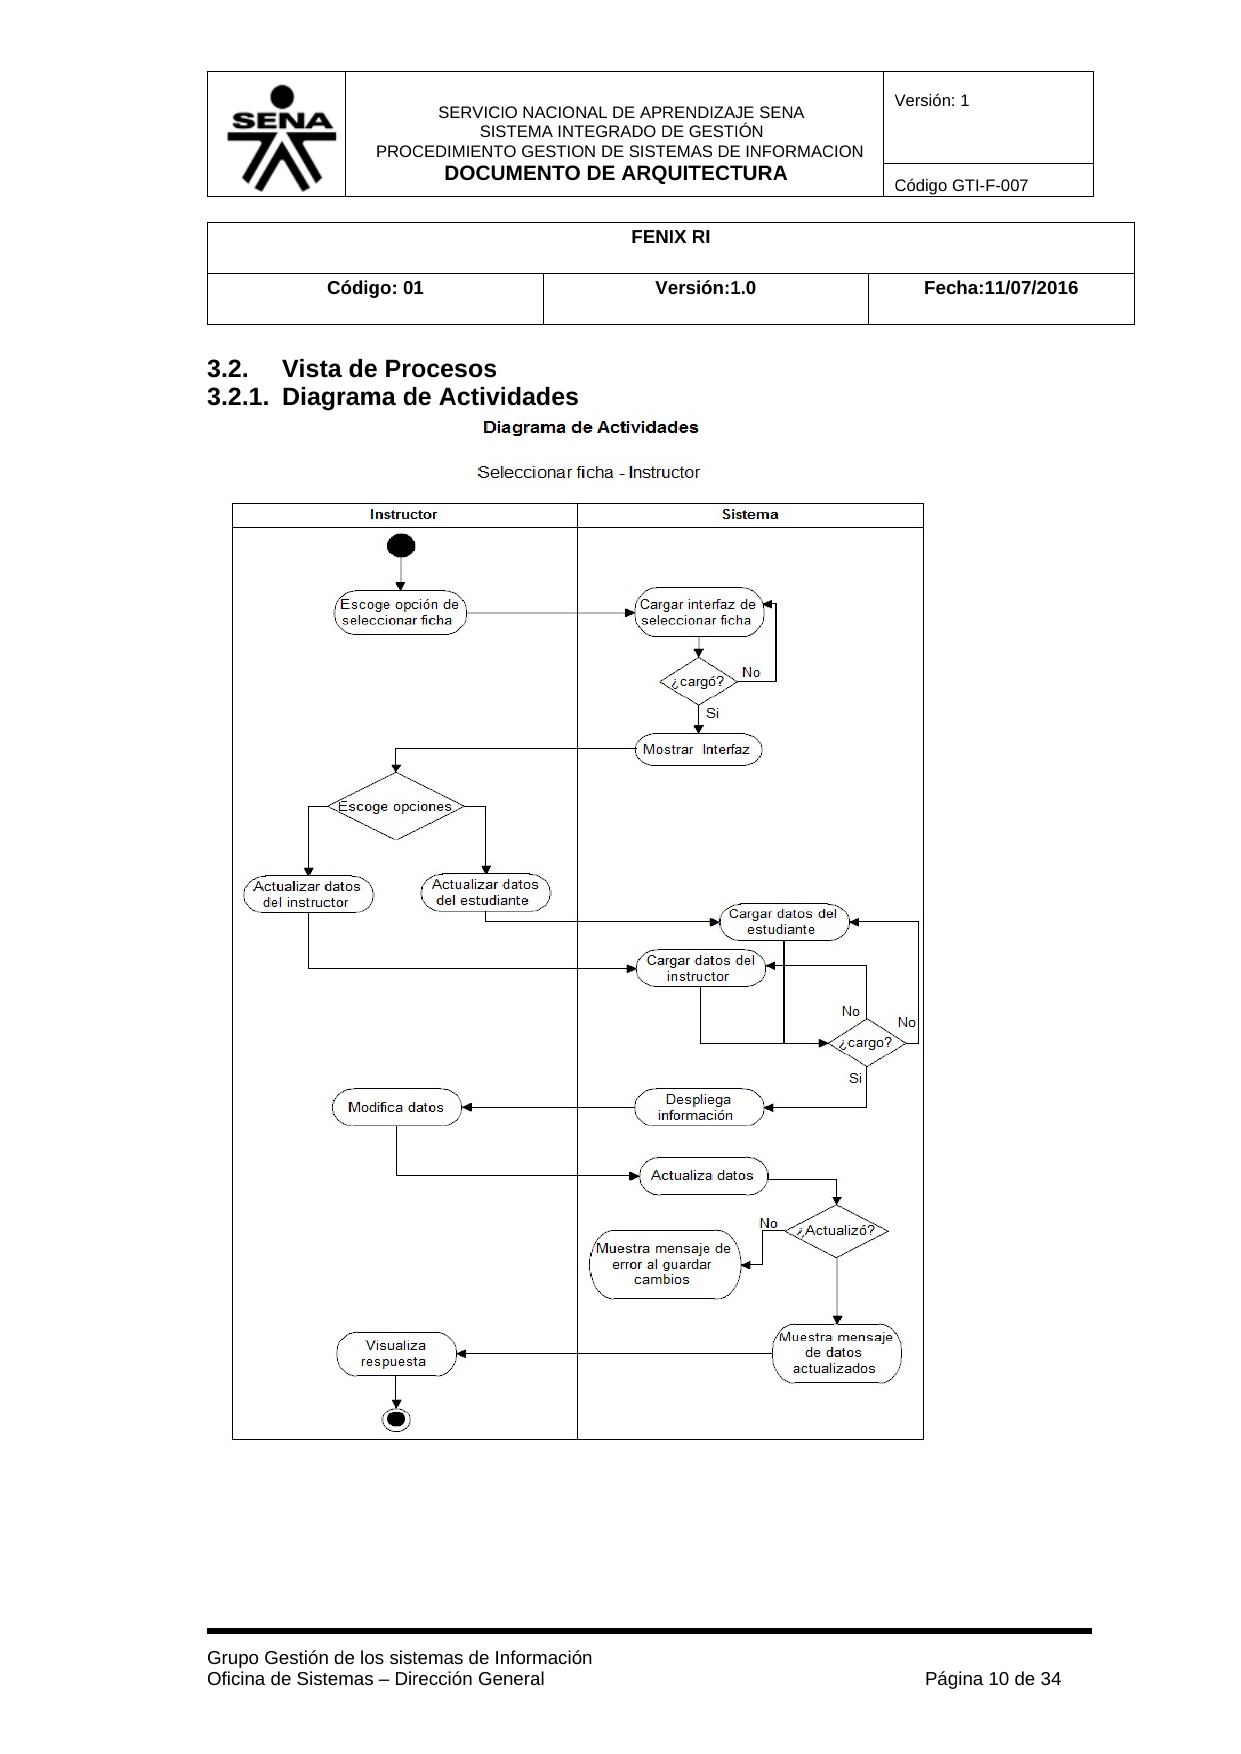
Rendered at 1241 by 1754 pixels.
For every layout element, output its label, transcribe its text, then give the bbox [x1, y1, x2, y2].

picture [225, 81, 339, 196]
subtitle Vista de Procesos [207, 353, 1092, 382]
subtitle Diagrama de Actividades [207, 382, 1092, 411]
picture [206, 411, 961, 1484]
